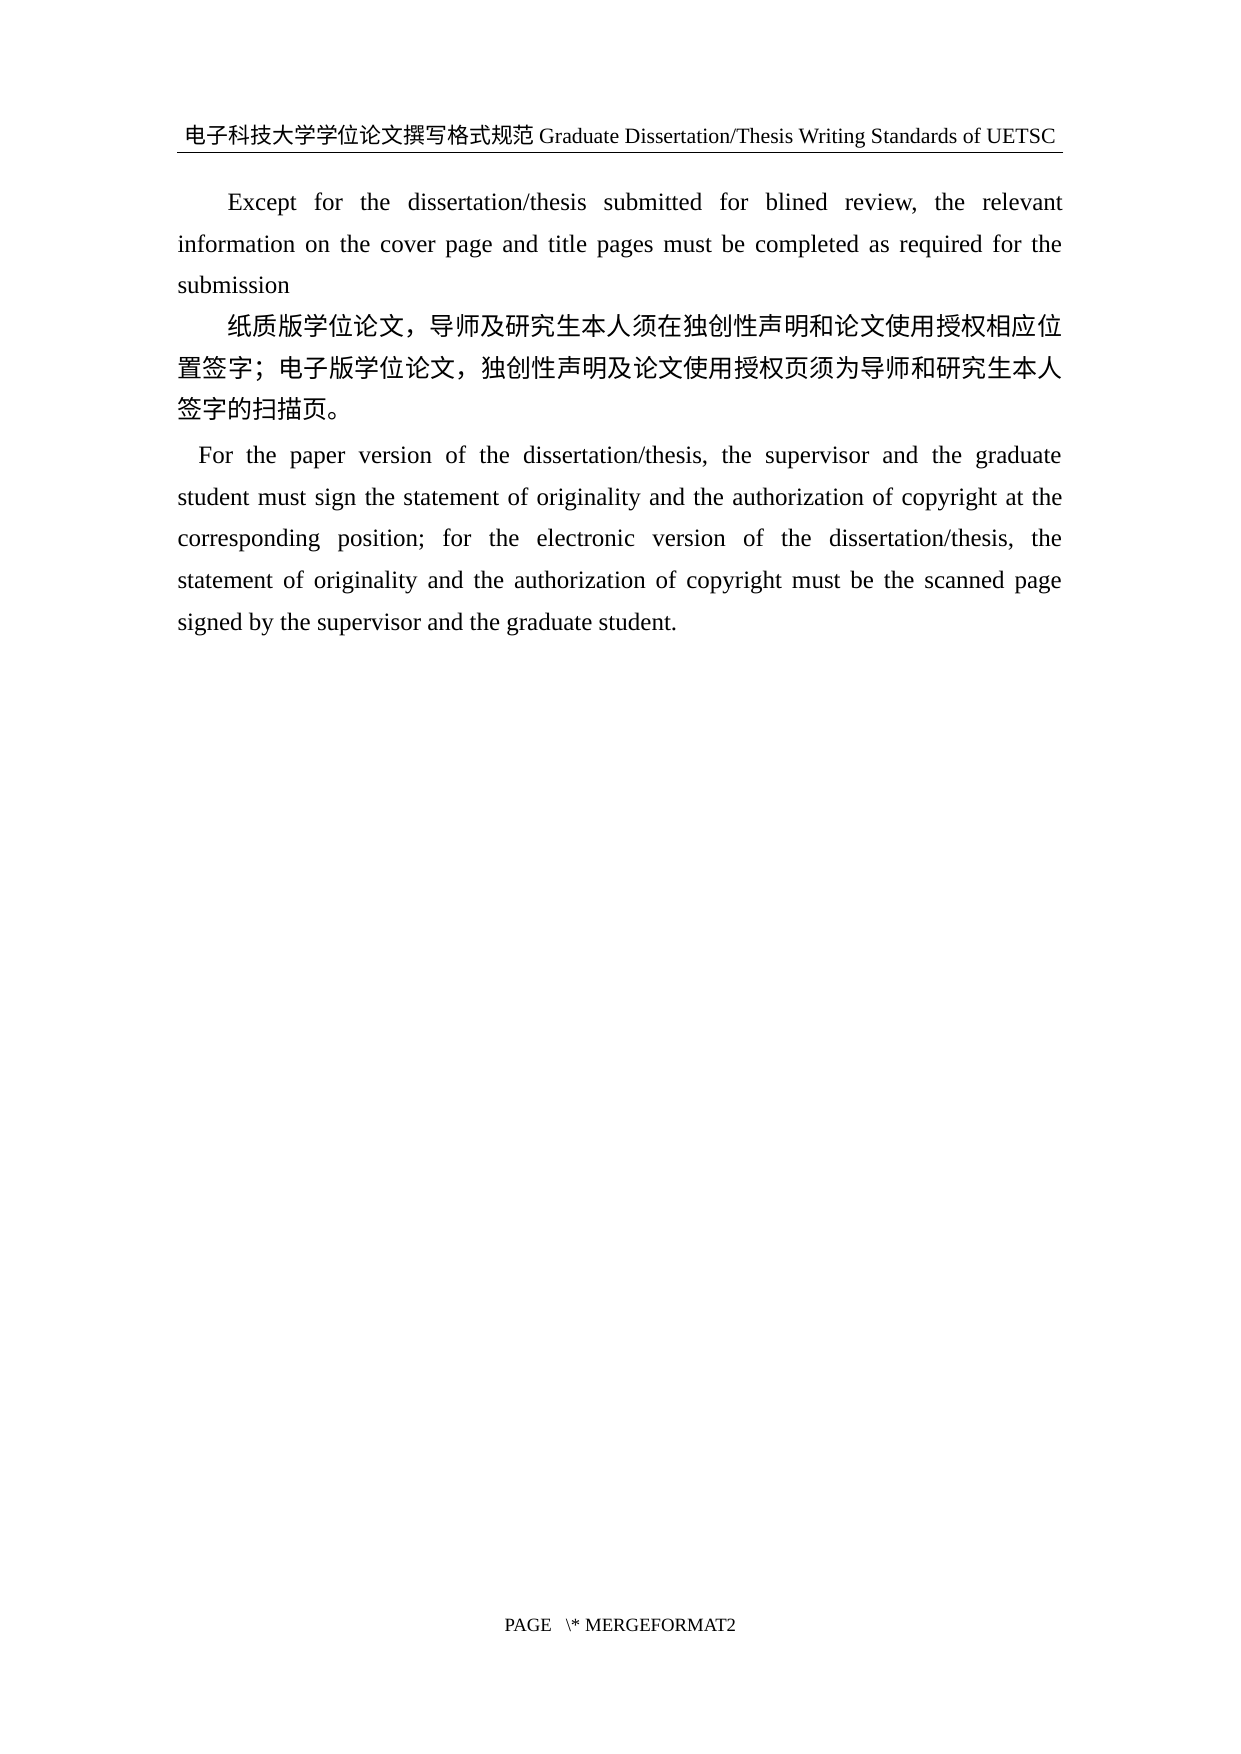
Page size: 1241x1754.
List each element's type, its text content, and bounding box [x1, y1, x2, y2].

text 纸质版学位论文，导师及研究生本人须在独创性声明和论文使用授权相应位置签字；电子版学位论文，独创性声明及论文使用授权页须为导师和研究生本人签字的扫描页。 [177, 302, 1063, 427]
text For the paper version of the dissertation/thesis, the supervisor and the graduate student must sign the statement of originality and the authorization of copyright at the corresponding position; for the electronic version of the dissertation/thesis, the statement of originality and the authorization of copyright must be the scanned page signed by the supervisor and the graduate student. [177, 427, 1063, 636]
text Except for the dissertation/thesis submitted for blined review, the relevant information on the cover page and title pages must be completed as required for the submission [177, 177, 1063, 302]
